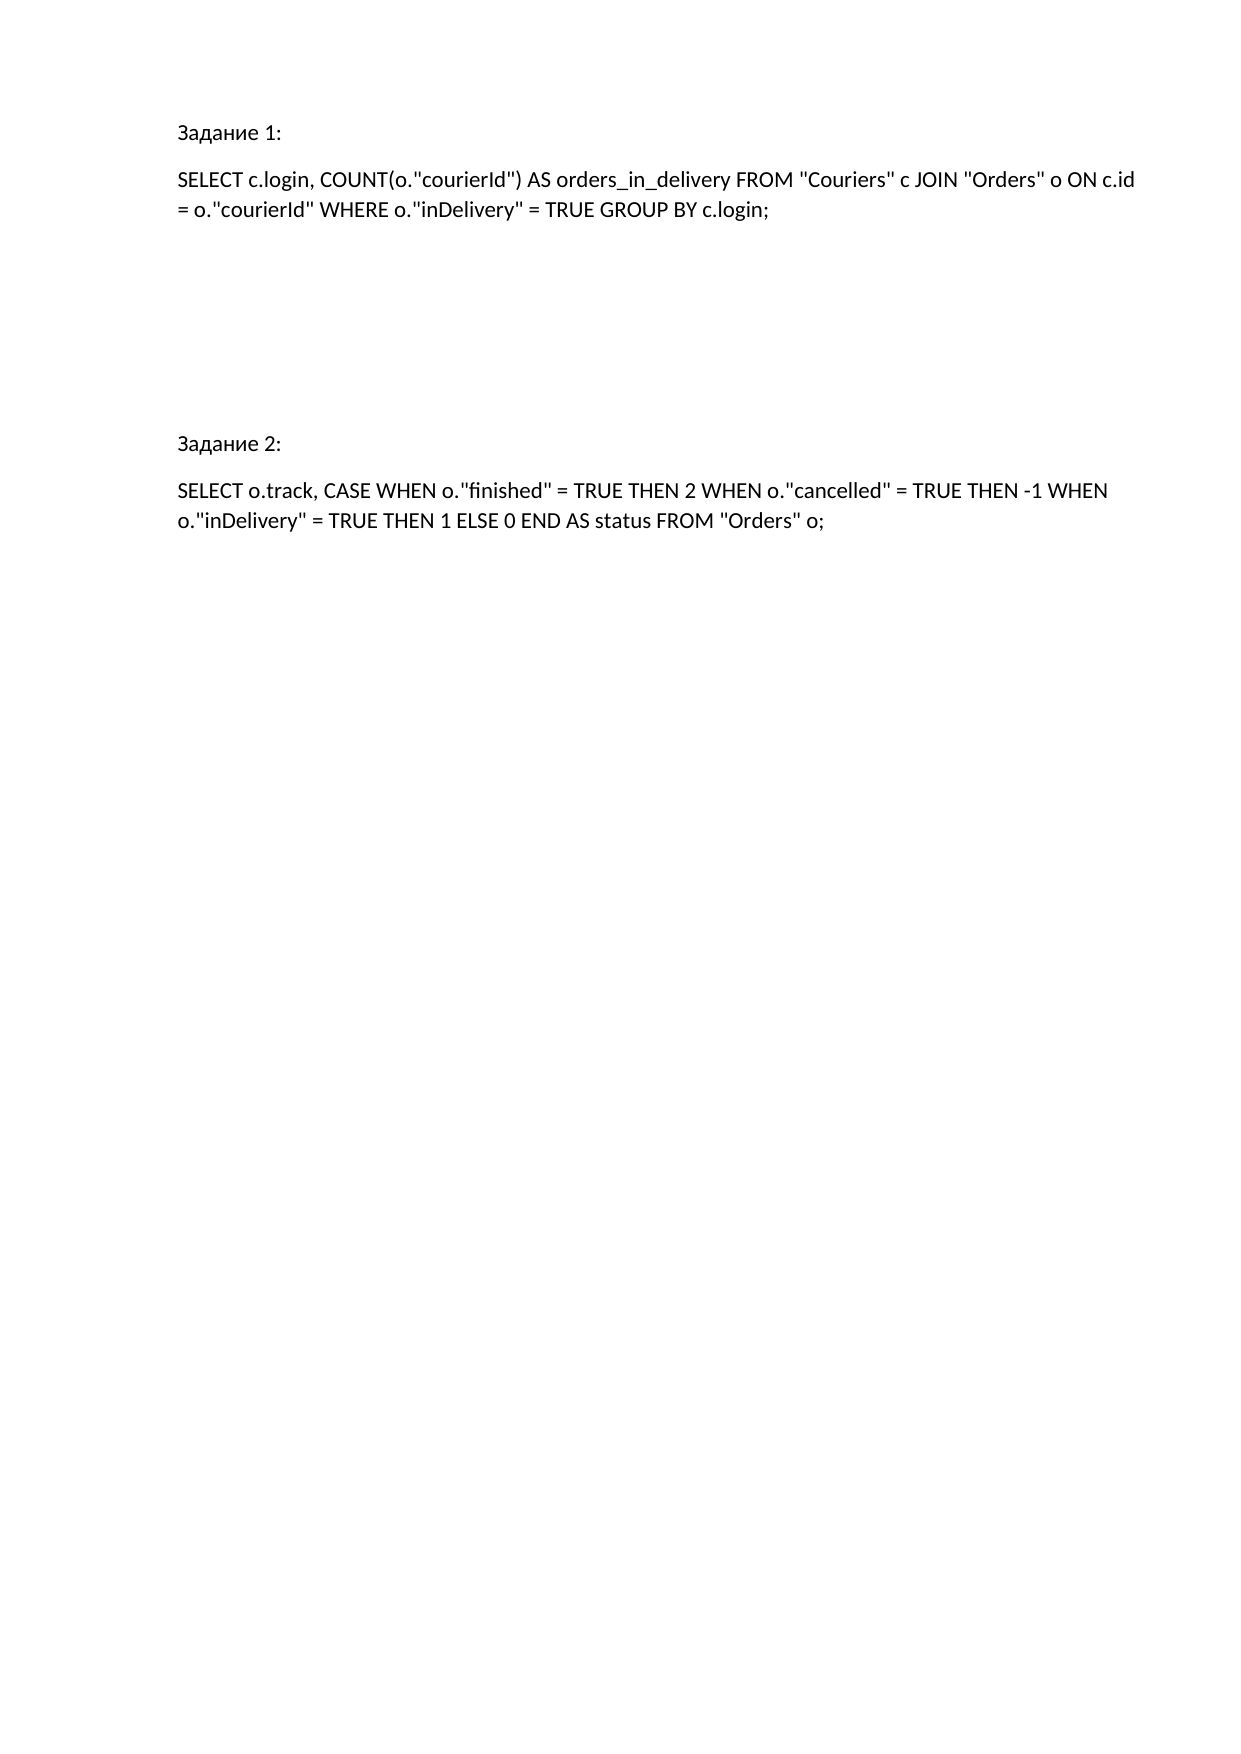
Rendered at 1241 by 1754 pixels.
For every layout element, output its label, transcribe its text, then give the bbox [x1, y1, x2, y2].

text SELECT o.track, CASE WHEN o."finished" = TRUE THEN 2 WHEN o."cancelled" = TRUE THEN -1 WHEN o."inDelivery" = TRUE THEN 1 ELSE 0 END AS status FROM "Orders" o; [177, 476, 1152, 535]
text Задание 1: [177, 118, 1152, 146]
text Задание 2: [177, 429, 1152, 458]
text SELECT c.login, COUNT(o."courierId") AS orders_in_delivery FROM "Couriers" c JOIN "Orders" o ON c.id = o."courierId" WHERE o."inDelivery" = TRUE GROUP BY c.login; [177, 165, 1152, 223]
